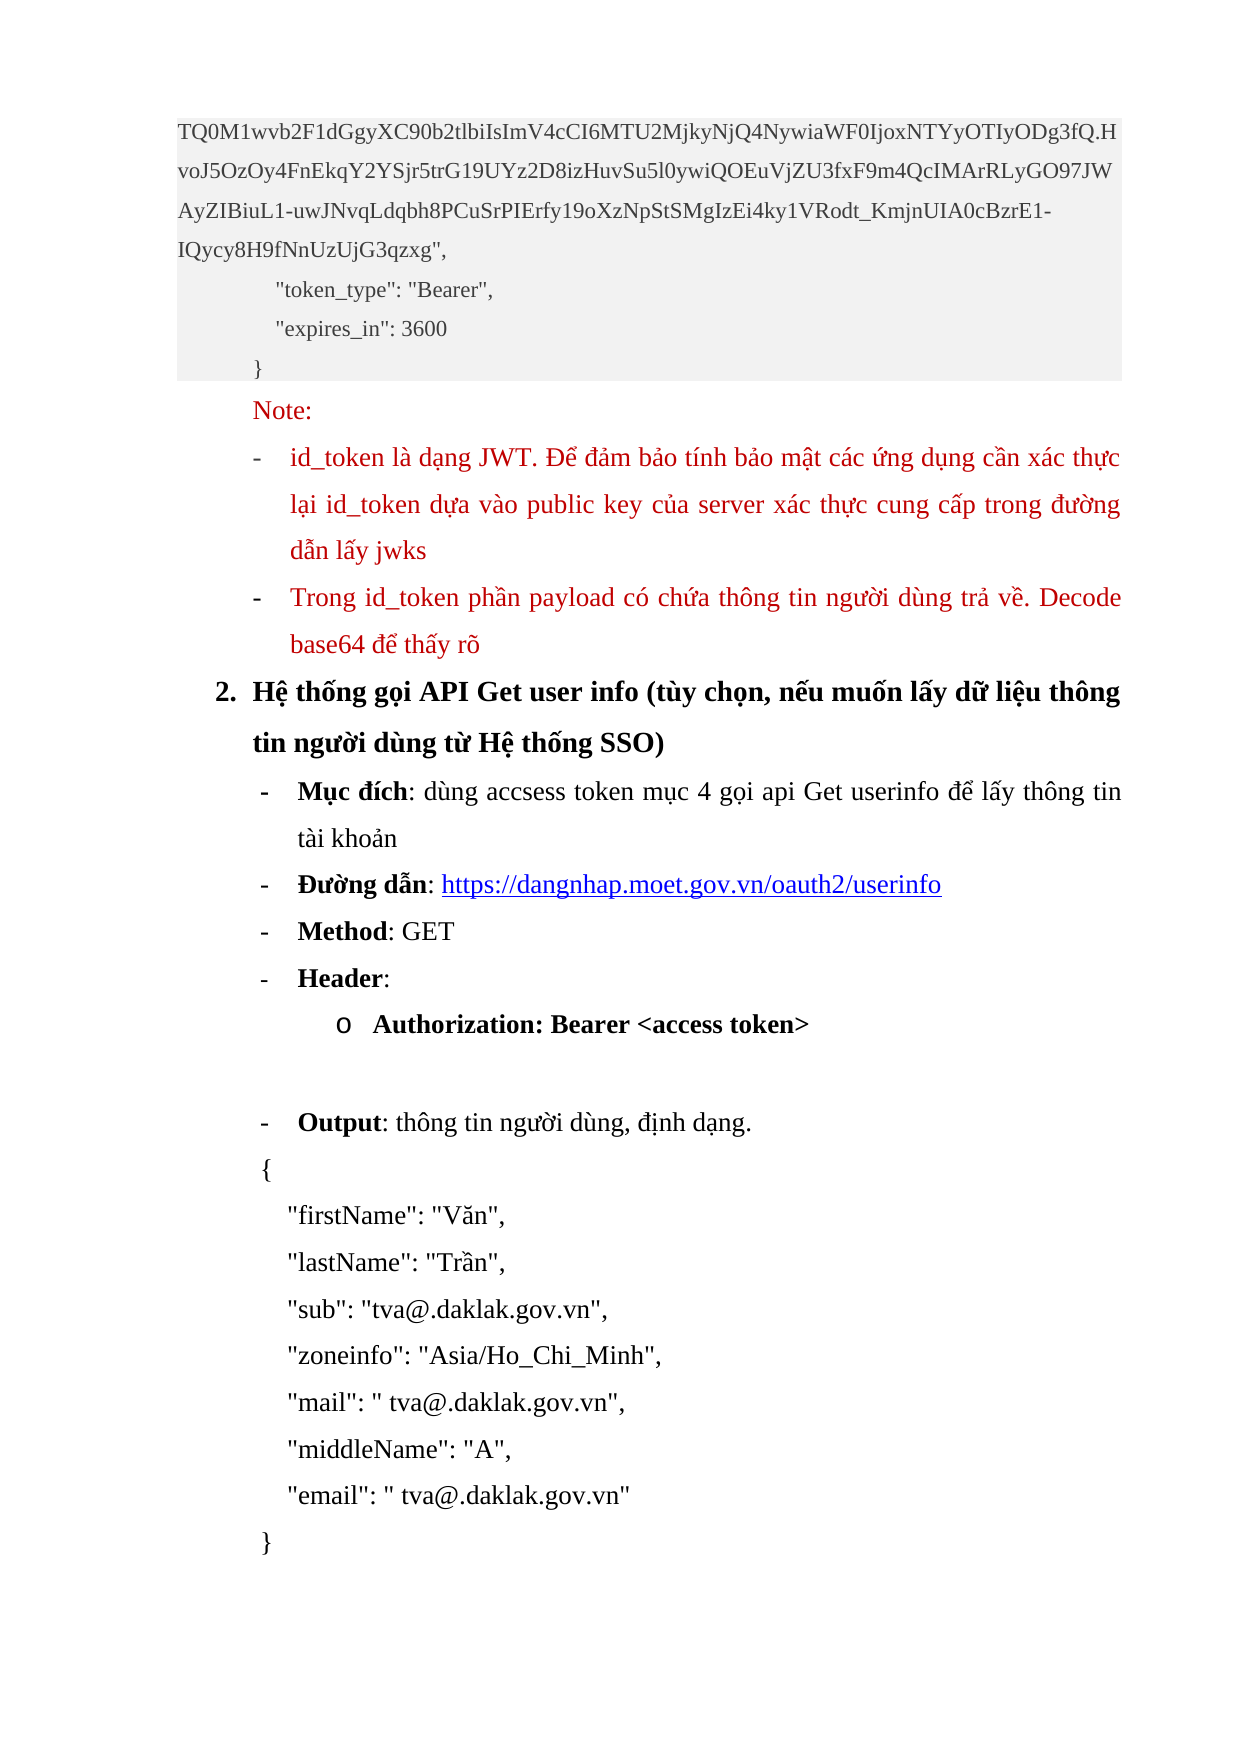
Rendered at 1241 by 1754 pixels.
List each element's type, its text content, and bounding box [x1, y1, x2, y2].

text Note: [177, 394, 1122, 426]
list id_token là dạng JWT. Để đảm bảo tính bảo mật các ứng dụng cần xác thực lại id_token dựa vào public key của server xác thực cung cấp trong đường dẫn lấy jwks [252, 441, 1122, 566]
text } [260, 1526, 1122, 1557]
list Method: GET [260, 915, 1122, 946]
text } [177, 355, 1122, 381]
list Đường dẫn: https://dangnhap.moet.gov.vn/oauth2/userinfo [260, 868, 1122, 899]
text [177, 118, 1122, 263]
list Header: [260, 962, 1122, 993]
text "mail": " tva@.daklak.gov.vn", [260, 1386, 1122, 1417]
subtitle Hệ thống gọi API Get user info (tùy chọn, nếu muốn lấy dữ liệu thông tin người dùng từ Hệ thống SSO) [215, 674, 1122, 758]
text { [260, 1153, 1122, 1184]
text "token_type": "Bearer", [177, 276, 1122, 302]
list Mục đích: dùng accsess token mục 4 gọi api Get userinfo để lấy thông tin tài khoản [260, 775, 1122, 853]
list Authorization: Bearer <access token> [335, 1008, 1122, 1042]
text "zoneinfo": "Asia/Ho_Chi_Minh", [260, 1339, 1122, 1371]
text "middleName": "A", [260, 1433, 1122, 1464]
text "firstName": "Văn", [260, 1199, 1122, 1231]
list Trong id_token phần payload có chứa thông tin người dùng trả về. Decode base64 để thấy rõ [252, 581, 1122, 659]
text "sub": "tva@.daklak.gov.vn", [260, 1293, 1122, 1324]
text "lastName": "Trần", [260, 1246, 1122, 1277]
text "expires_in": 3600 [177, 316, 1122, 342]
list Output: thông tin người dùng, định dạng. [260, 1106, 1122, 1137]
text "email": " tva@.daklak.gov.vn" [260, 1479, 1122, 1511]
